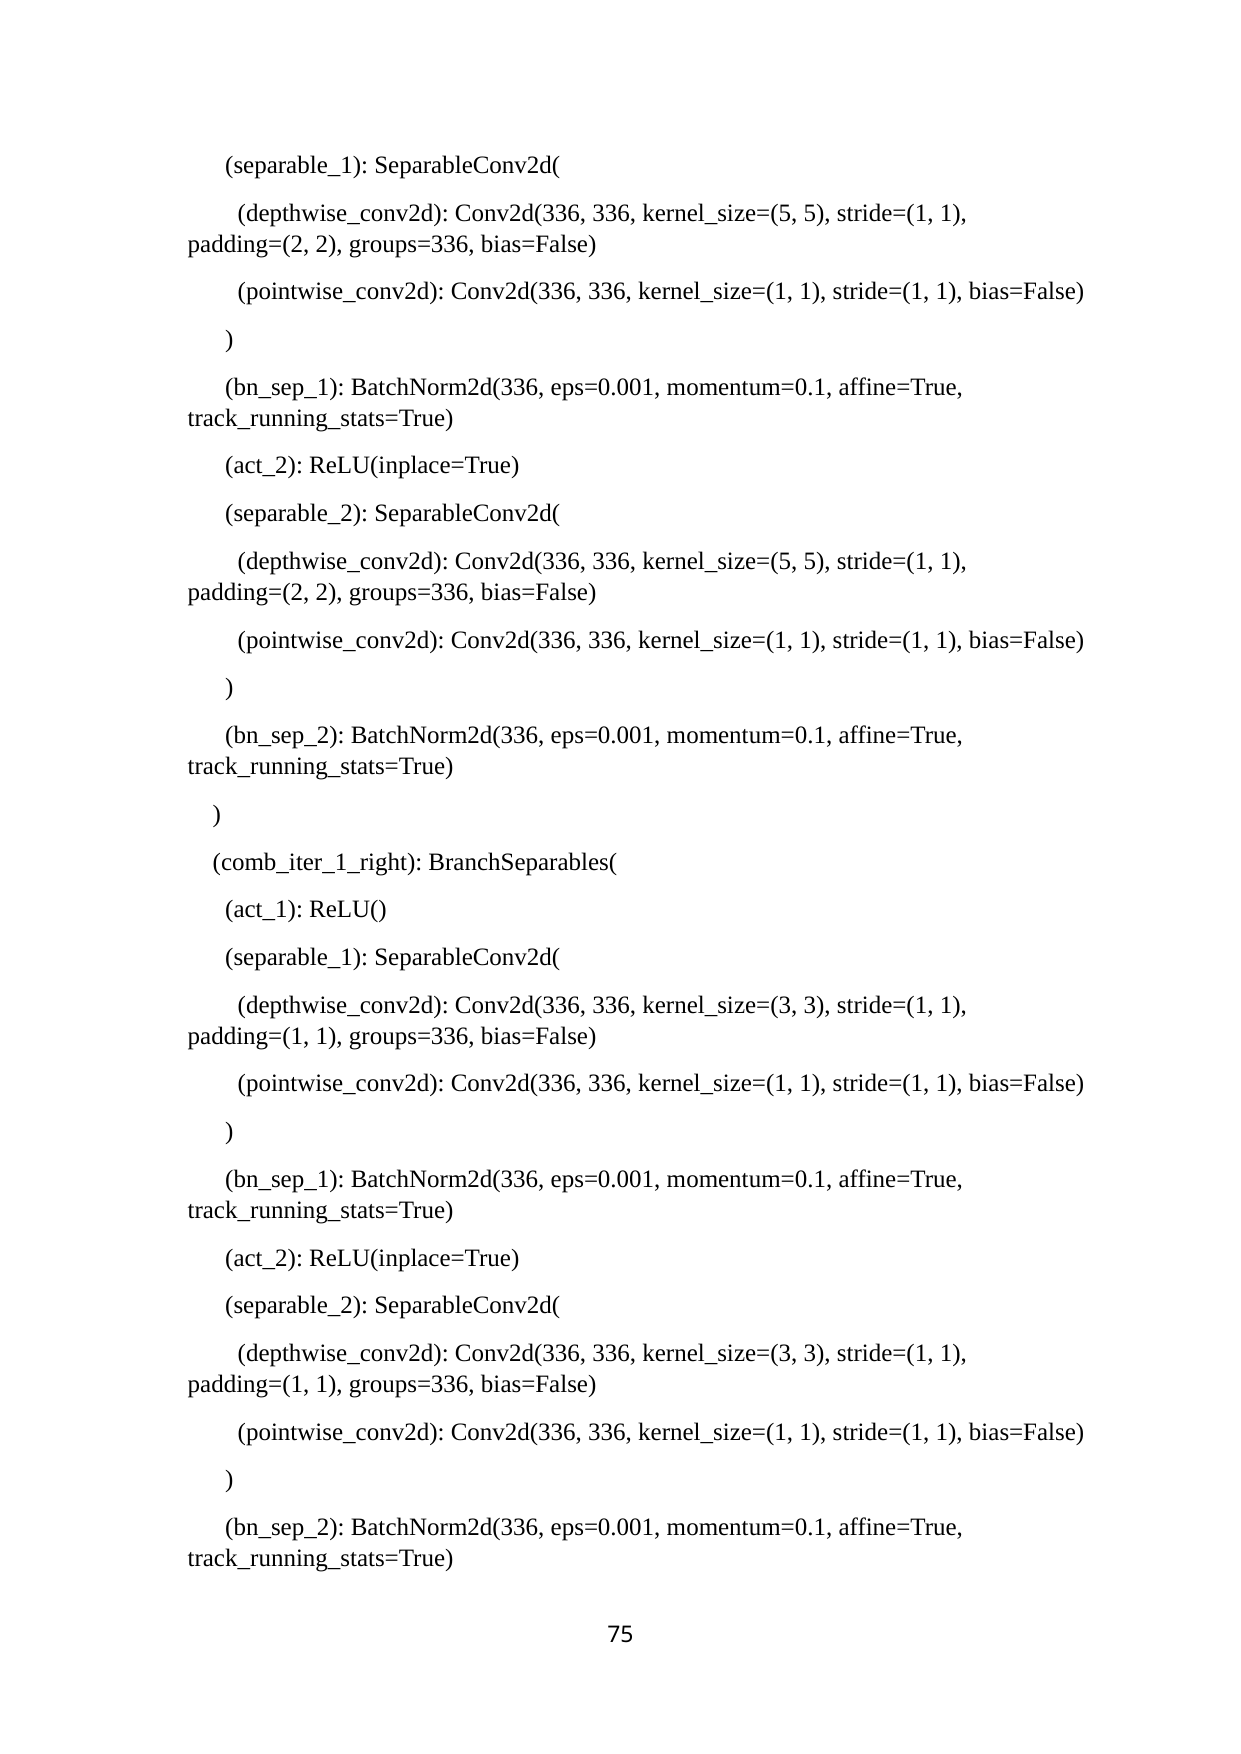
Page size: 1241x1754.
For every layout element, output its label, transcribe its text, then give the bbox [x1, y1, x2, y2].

text (separable_2): SeparableConv2d( [187, 1290, 1090, 1319]
text ) [187, 1116, 1090, 1145]
text ) [187, 1464, 1090, 1493]
text (separable_1): SeparableConv2d( [187, 942, 1090, 971]
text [187, 276, 1090, 305]
text (bn_sep_2): BatchNorm2d(336, eps=0.001, momentum=0.1, affine=True, track_running_stats=True) [187, 720, 1090, 780]
text (act_1): ReLU() [187, 894, 1090, 923]
text (act_2): ReLU(inplace=True) [187, 451, 1090, 479]
text (pointwise_conv2d): Conv2d(336, 336, kernel_size=(1, 1), stride=(1, 1), bias=False) [187, 1068, 1090, 1097]
text (pointwise_conv2d): Conv2d(336, 336, kernel_size=(1, 1), stride=(1, 1), bias=False) [187, 625, 1090, 653]
text (depthwise_conv2d): Conv2d(336, 336, kernel_size=(5, 5), stride=(1, 1), padding=(2, 2), groups=336, bias=False) [187, 546, 1090, 606]
text ) [187, 799, 1090, 828]
text (separable_2): SeparableConv2d( [187, 498, 1090, 527]
text (depthwise_conv2d): Conv2d(336, 336, kernel_size=(5, 5), stride=(1, 1), padding=(2, 2), groups=336, bias=False) [187, 198, 1090, 257]
text (pointwise_conv2d): Conv2d(336, 336, kernel_size=(1, 1), stride=(1, 1), bias=False) [187, 1417, 1090, 1446]
text (separable_1): SeparableConv2d( [187, 150, 1090, 179]
text (comb_iter_1_right): BranchSeparables( [187, 847, 1090, 875]
text (depthwise_conv2d): Conv2d(336, 336, kernel_size=(3, 3), stride=(1, 1), padding=(1, 1), groups=336, bias=False) [187, 1338, 1090, 1398]
text (bn_sep_1): BatchNorm2d(336, eps=0.001, momentum=0.1, affine=True, track_running_stats=True) [187, 372, 1090, 432]
text (bn_sep_2): BatchNorm2d(336, eps=0.001, momentum=0.1, affine=True, track_running_stats=True) [187, 1512, 1090, 1572]
text (depthwise_conv2d): Conv2d(336, 336, kernel_size=(3, 3), stride=(1, 1), padding=(1, 1), groups=336, bias=False) [187, 990, 1090, 1049]
text (act_2): ReLU(inplace=True) [187, 1243, 1090, 1271]
text ) [187, 324, 1090, 353]
text (bn_sep_1): BatchNorm2d(336, eps=0.001, momentum=0.1, affine=True, track_running_stats=True) [187, 1164, 1090, 1224]
text ) [187, 672, 1090, 701]
